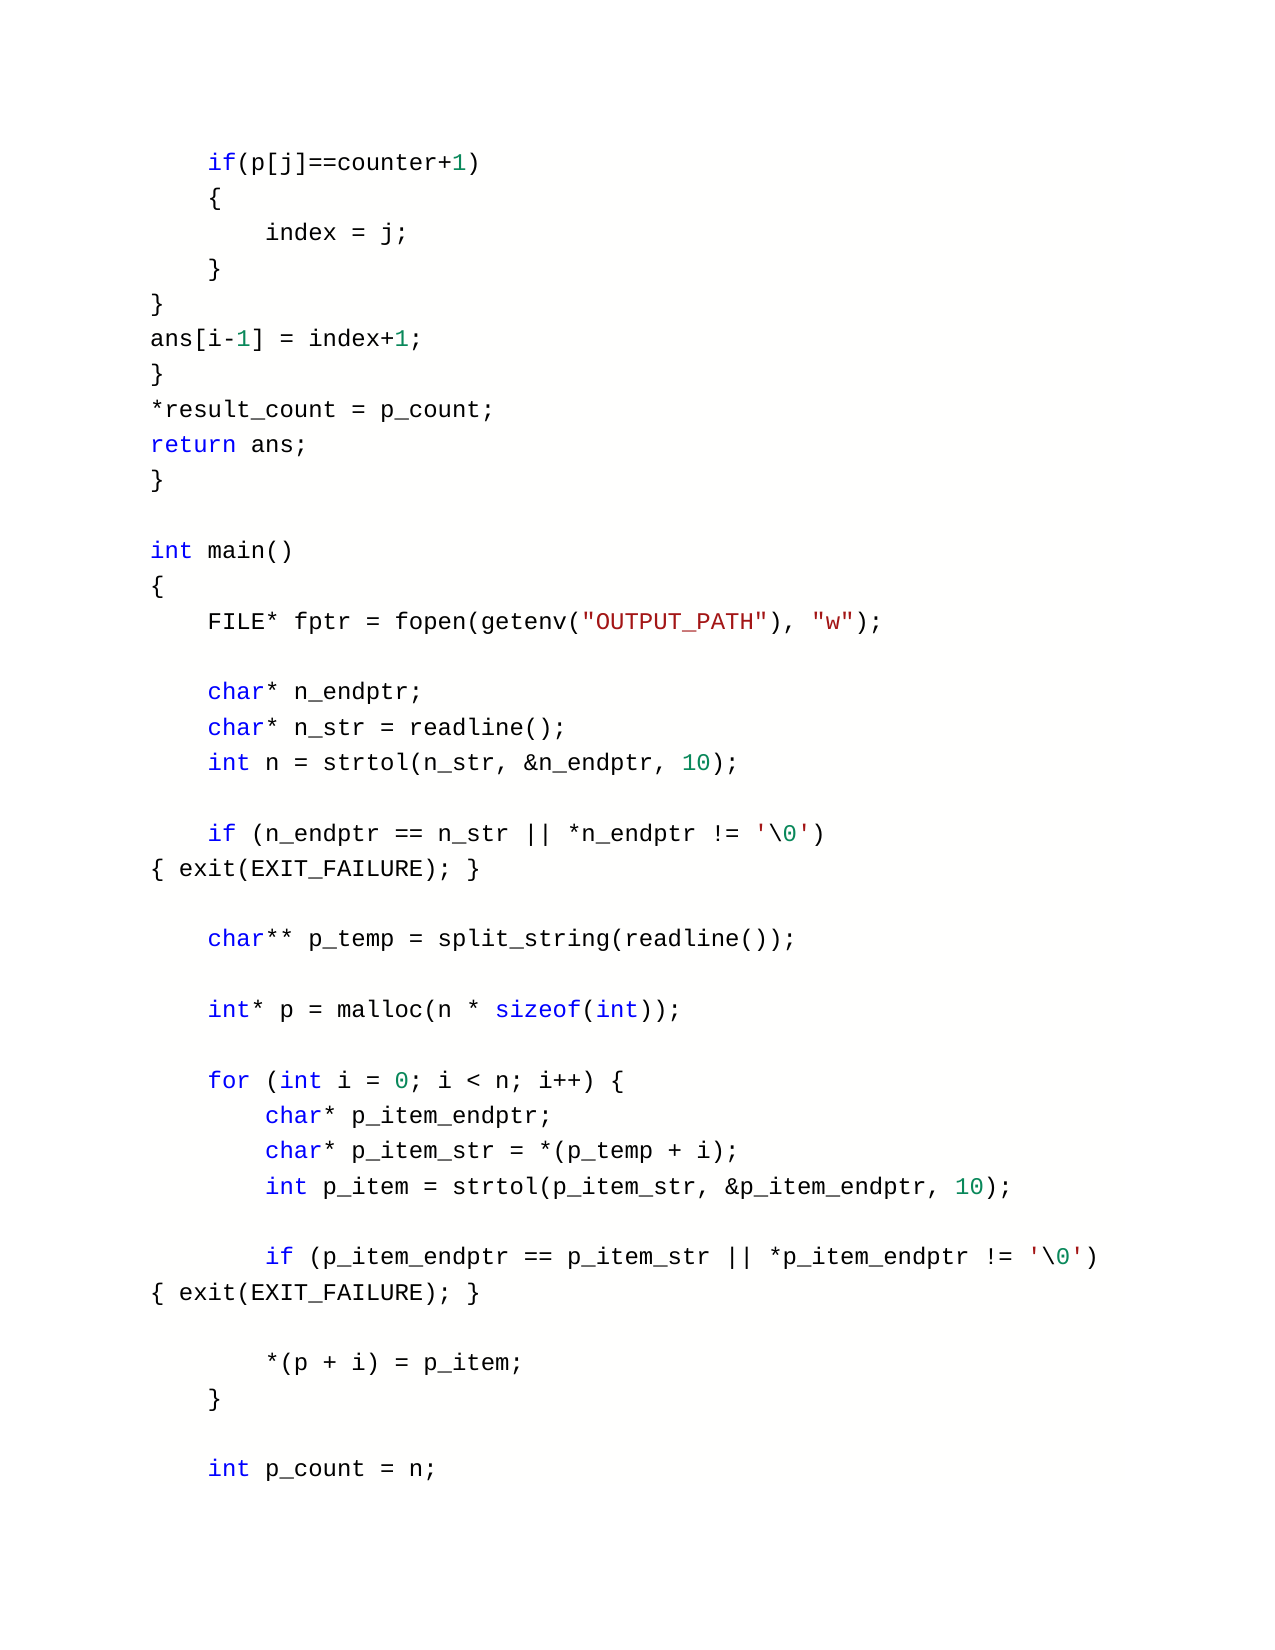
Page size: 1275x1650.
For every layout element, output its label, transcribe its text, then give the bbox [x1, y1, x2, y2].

text char* p_item_endptr; [150, 1103, 1125, 1131]
text } [150, 1386, 1125, 1413]
text { [150, 574, 1125, 601]
text return ans; [150, 432, 1125, 460]
text index = j; [150, 221, 1125, 248]
text char* n_endptr; [150, 680, 1125, 707]
text *result_count = p_count; [150, 397, 1125, 424]
text int p_count = n; [150, 1457, 1125, 1484]
text if (p_item_endptr == p_item_str || *p_item_endptr != '\0') { exit(EXIT_FAILURE); } [150, 1245, 1125, 1307]
text } [150, 362, 1125, 389]
text int n = strtol(n_str, &n_endptr, 10); [150, 750, 1125, 777]
text char* n_str = readline(); [150, 715, 1125, 742]
text { [150, 185, 1125, 212]
text } [150, 256, 1125, 283]
text int p_item = strtol(p_item_str, &p_item_endptr, 10); [150, 1174, 1125, 1201]
text FILE* fptr = fopen(getenv("OUTPUT_PATH"), "w"); [150, 609, 1125, 636]
text int* p = malloc(n * sizeof(int)); [150, 997, 1125, 1025]
text } [150, 291, 1125, 318]
text *(p + i) = p_item; [150, 1351, 1125, 1378]
text } [150, 468, 1125, 495]
text for (int i = 0; i < n; i++) { [150, 1068, 1125, 1095]
text char* p_item_str = *(p_temp + i); [150, 1139, 1125, 1166]
text ans[i-1] = index+1; [150, 327, 1125, 354]
text if(p[j]==counter+1) [150, 150, 1125, 177]
text int main() [150, 538, 1125, 566]
text char** p_temp = split_string(readline()); [150, 927, 1125, 954]
text if (n_endptr == n_str || *n_endptr != '\0') { exit(EXIT_FAILURE); } [150, 821, 1125, 883]
